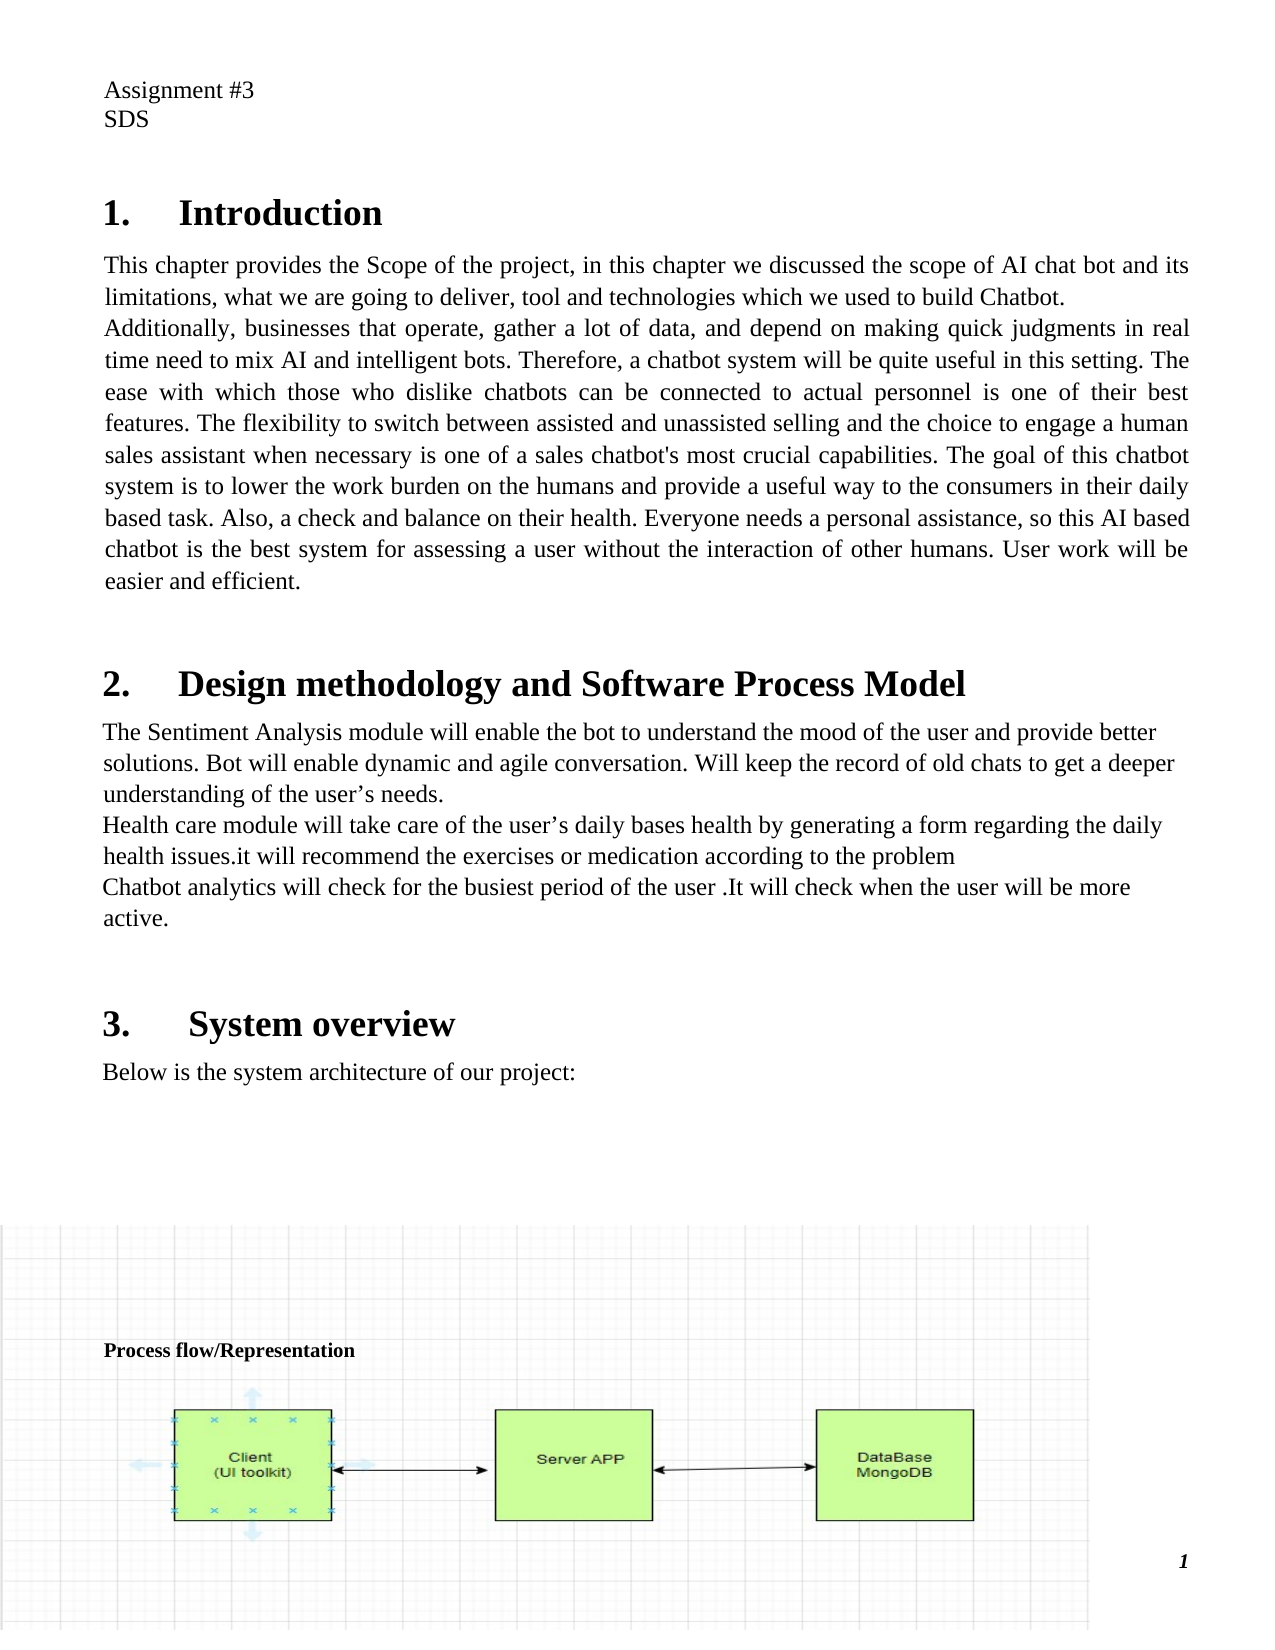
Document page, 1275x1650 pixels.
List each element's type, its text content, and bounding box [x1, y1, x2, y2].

text The Sentiment Analysis module will enable the bot to understand the mood of the user and provide better solutions. Bot will enable dynamic and agile conversation. Will keep the record of old chats to get a deeper understanding of the user’s needs. [102, 717, 1191, 808]
subtitle 2. Design methodology and Software Process Model [102, 661, 1191, 704]
text This chapter provides the Scope of the project, in this chapter we discussed the scope of AI chat bot and its limitations, what we are going to deliver, tool and technologies which we used to build Chatbot. [103, 250, 1191, 310]
picture [0, 1225, 1090, 1630]
text Additionally, businesses that operate, gather a lot of data, and depend on making quick judgments in real time need to mix AI and intelligent bots. Therefore, a chatbot system will be quite useful in this setting. The ease with which those who dislike chatbots can be connected to actual personnel is one of their best features. The flexibility to switch between assisted and unassisted selling and the choice to engage a human sales assistant when necessary is one of a sales chatbot's most crucial capabilities. The goal of this chatbot system is to lower the work burden on the humans and provide a useful way to the consumers in their daily based task. Also, a check and balance on their health. Everyone needs a personal assistance, so this AI based chatbot is the best system for assessing a user without the interaction of other humans. User work will be easier and efficient. [103, 313, 1191, 595]
subtitle 3. System overview [102, 1001, 1191, 1044]
subtitle 1. Introduction [102, 190, 1191, 233]
text Chatbot analytics will check for the busiest period of the user .It will check when the user will be more active. [102, 872, 1191, 932]
text Health care module will take care of the user’s daily bases health by generating a form regarding the daily health issues.it will recommend the exercises or medication according to the problem [102, 810, 1191, 870]
text Below is the system architecture of our project: [102, 1057, 1191, 1086]
